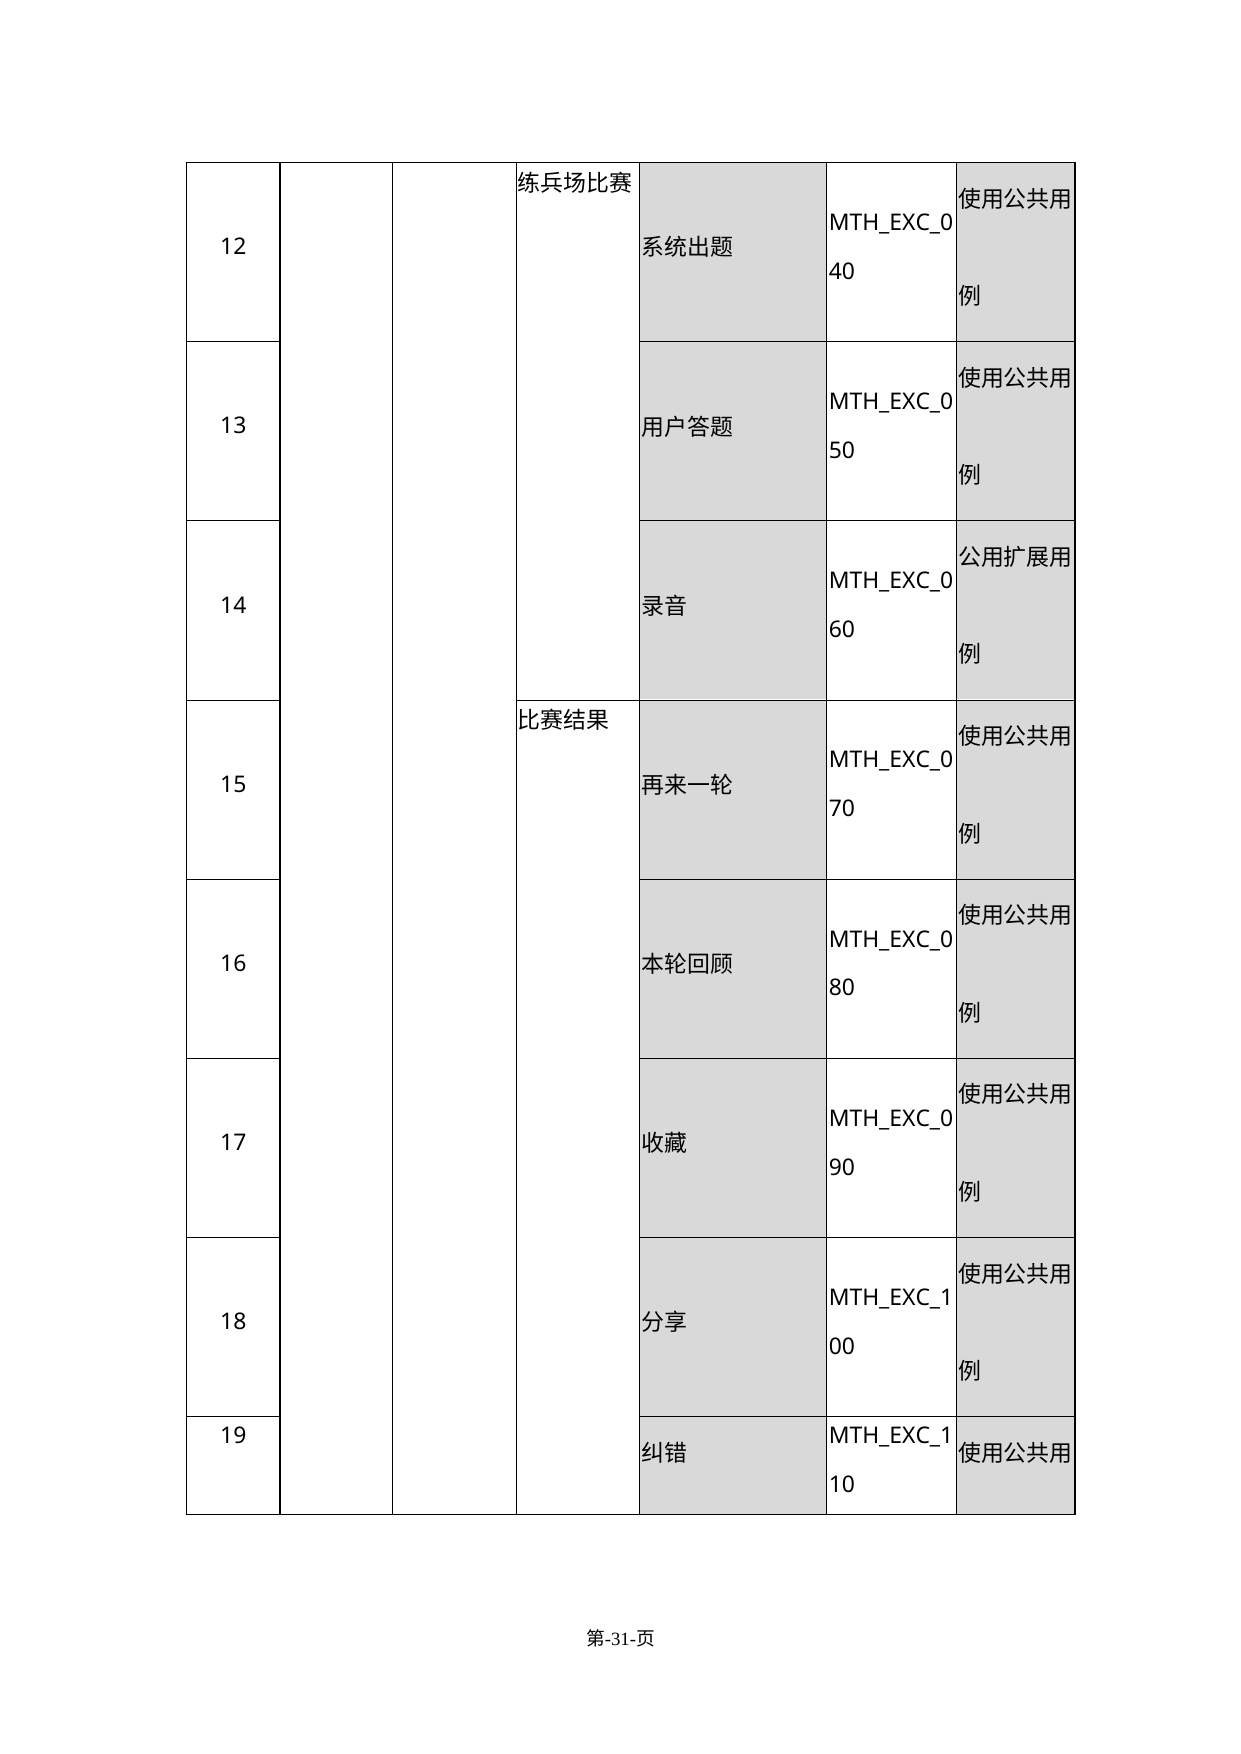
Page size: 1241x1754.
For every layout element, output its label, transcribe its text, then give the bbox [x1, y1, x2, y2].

table_cell MTH_EXC_060 [827, 521, 956, 699]
table_cell 17 [187, 1059, 279, 1237]
table_cell 收藏 [640, 1059, 826, 1237]
table_cell 12 [187, 163, 279, 341]
table_cell 录音 [640, 521, 826, 699]
table_cell MTH_EXC_090 [827, 1059, 956, 1237]
table_cell 练兵场比赛 [517, 163, 639, 699]
table_cell MTH_EXC_070 [827, 701, 956, 879]
table_cell 分享 [640, 1238, 826, 1416]
table_cell MTH_EXC_080 [827, 880, 956, 1058]
table_cell 纠错 [640, 1417, 826, 1514]
table_cell MTH_EXC_100 [827, 1238, 956, 1416]
table_cell 使用公共用例 [957, 1238, 1074, 1416]
table_cell 公用扩展用例 [957, 521, 1074, 699]
table_cell 15 [187, 701, 279, 879]
table_cell MTH_EXC_040 [827, 163, 956, 341]
table_cell 用户答题 [640, 342, 826, 520]
table_cell 13 [187, 342, 279, 520]
table_cell 使用公共用例 [957, 342, 1074, 520]
table_cell 再来一轮 [640, 701, 826, 879]
table_cell 使用公共用例 [957, 163, 1074, 341]
table_cell 本轮回顾 [640, 880, 826, 1058]
table_cell 使用公共用例 [957, 880, 1074, 1058]
table_cell 使用公共用例 [957, 1059, 1074, 1237]
table_cell 使用公共用例 [957, 701, 1074, 879]
table_cell MTH_EXC_110 [827, 1417, 956, 1514]
table_cell 14 [187, 521, 279, 699]
table_cell MTH_EXC_050 [827, 342, 956, 520]
table_cell 使用公共用例 [957, 1417, 1074, 1514]
table_cell 系统出题 [640, 163, 826, 341]
table_cell 16 [187, 880, 279, 1058]
table_cell 19 [187, 1417, 279, 1514]
table_cell 18 [187, 1238, 279, 1416]
table_cell 比赛结果 [517, 701, 639, 1514]
